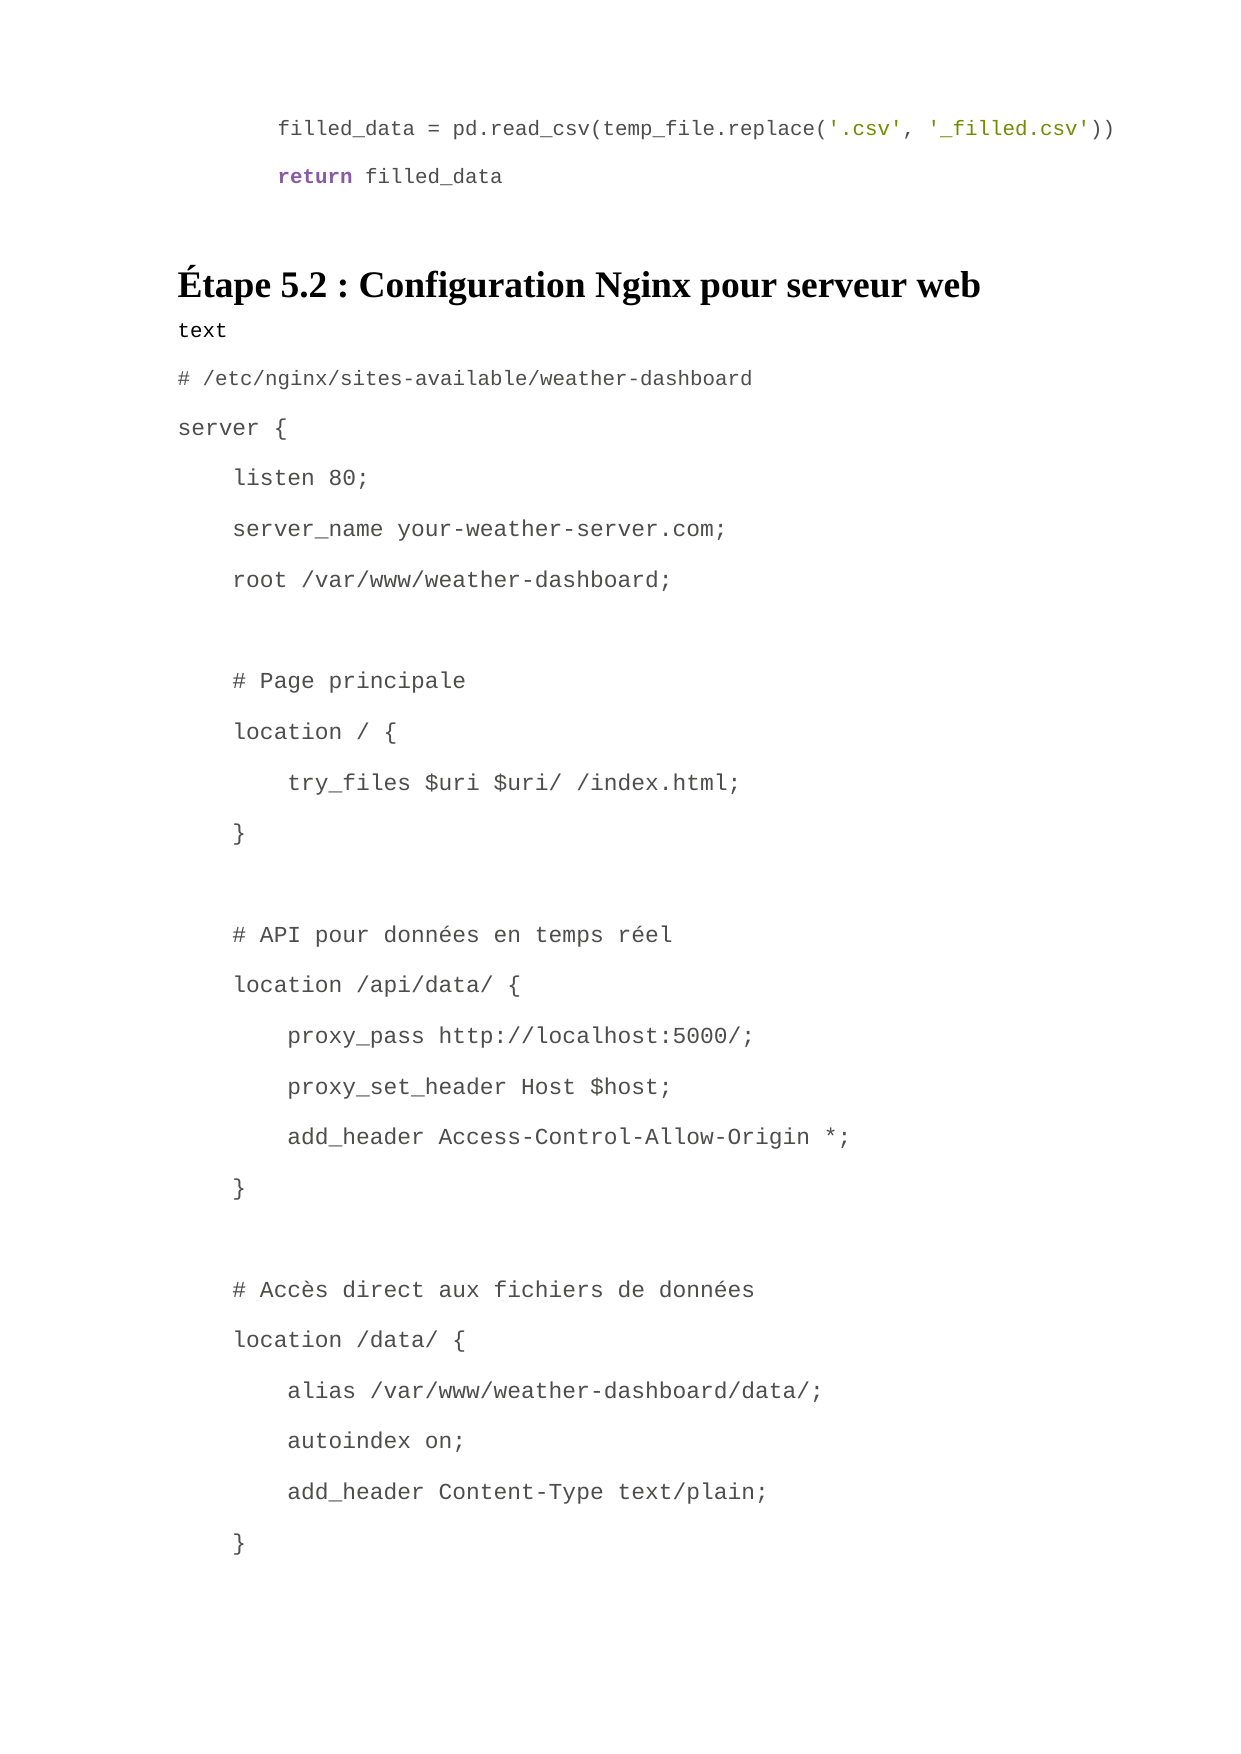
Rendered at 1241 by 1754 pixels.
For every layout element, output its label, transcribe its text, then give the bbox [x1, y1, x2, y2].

text root /var/www/weather-dashboard; [177, 568, 1152, 594]
text filled_data = pd.read_csv(temp_file.replace('.csv', '_filled.csv')) [177, 118, 1152, 142]
text autoindex on; [177, 1430, 1152, 1456]
text add_header Content-Type text/plain; [177, 1481, 1152, 1506]
text alias /var/www/weather-dashboard/data/; [177, 1379, 1152, 1405]
text server { [177, 416, 1152, 442]
text # /etc/nginx/sites-available/weather-dashboard [177, 368, 1152, 392]
text # Page principale [177, 670, 1152, 696]
text return filled_data [177, 166, 1152, 190]
text server_name your-weather-server.com; [177, 517, 1152, 543]
text listen 80; [177, 467, 1152, 493]
text } [177, 1176, 1152, 1202]
text text [177, 320, 1152, 344]
text location / { [177, 720, 1152, 746]
text try_files $uri $uri/ /index.html; [177, 771, 1152, 797]
text } [177, 1531, 1152, 1557]
text # Accès direct aux fichiers de données [177, 1278, 1152, 1304]
text } [177, 822, 1152, 847]
text location /api/data/ { [177, 974, 1152, 1000]
subtitle Étape 5.2 : Configuration Nginx pour serveur web [177, 262, 1152, 305]
text location /data/ { [177, 1329, 1152, 1354]
text proxy_set_header Host $host; [177, 1075, 1152, 1101]
text proxy_pass http://localhost:5000/; [177, 1024, 1152, 1050]
text # API pour données en temps réel [177, 923, 1152, 949]
text add_header Access-Control-Allow-Origin *; [177, 1126, 1152, 1152]
